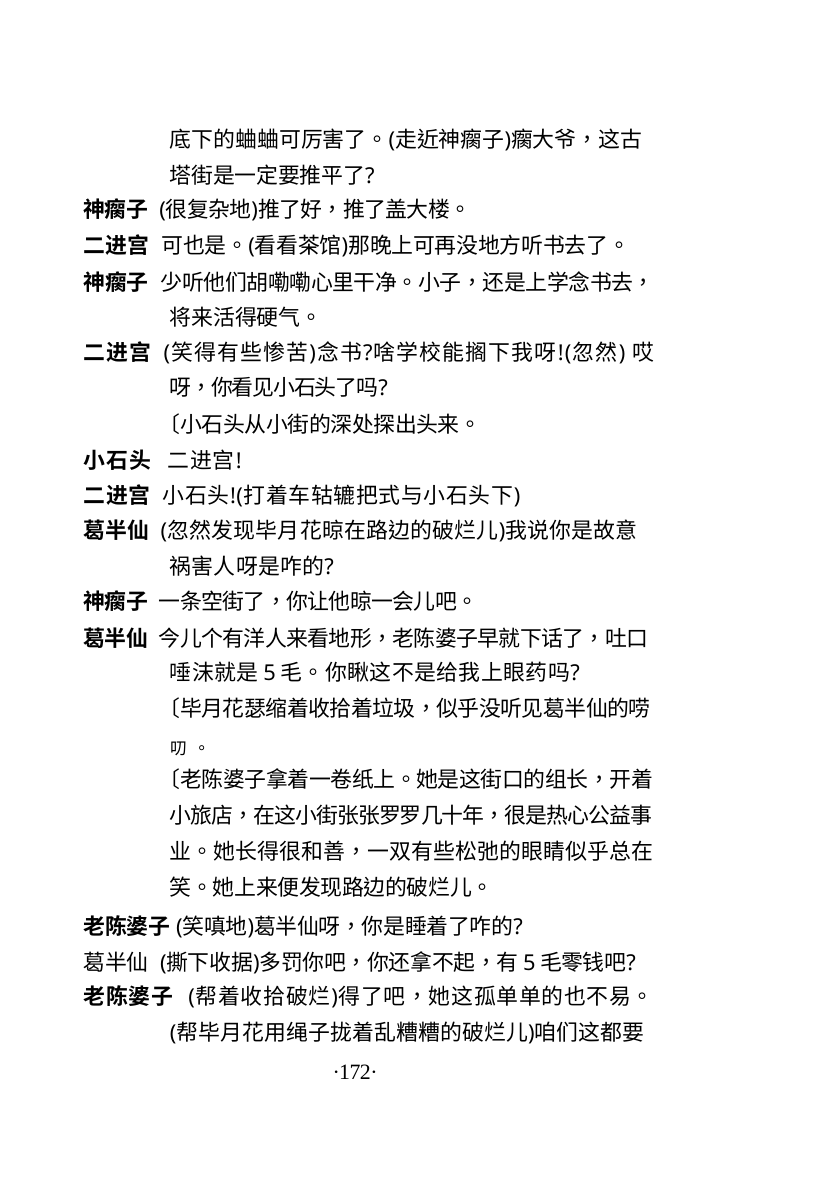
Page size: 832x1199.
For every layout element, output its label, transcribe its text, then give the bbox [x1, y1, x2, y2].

text 〔小石头从小街的深处探出头来。 小石头 二进宫! [83, 409, 482, 475]
text 二进宫 可也是。(看看茶馆)那晚上可再没地方听书去了。 [83, 231, 707, 259]
text 神瘸子 少听他们胡嘞嘞心里干净。小子，还是上学念书去， 将来活得硬气。 [83, 267, 660, 332]
text 老陈婆子 (笑嗔地)葛半仙呀，你是睡着了咋的? [83, 912, 707, 939]
text 神瘸子 一条空街了，你让他晾一会儿吧。 [83, 587, 707, 614]
text 神瘸子 (很复杂地)推了好，推了盖大楼。 [83, 196, 707, 223]
text 底下的蛐蛐可厉害了。(走近神瘸子)瘸大爷，这古 塔街是一定要推平了? [169, 124, 651, 190]
text 葛半仙 今儿个有洋人来看地形，老陈婆子早就下话了，吐口 唾沫就是5毛。你瞅这不是给我上眼药吗? [83, 623, 653, 687]
text 葛半仙 (忽然发现毕月花晾在路边的破烂儿)我说你是故意 祸害人呀是咋的? [83, 515, 653, 581]
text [169, 1017, 654, 1047]
text 二进宫 小石头!(打着车轱辘把式与小石头下) [83, 482, 707, 509]
text 二进宫 (笑得有些惨苦)念书?啥学校能搁下我呀!(忽然) 哎呀，你看见小石头了吗? [83, 337, 656, 402]
text 葛半仙 (撕下收据)多罚你吧，你还拿不起，有5毛零钱吧? 老陈婆子 (帮着收拾破烂)得了吧，她这孤单单的也不易。 [83, 947, 662, 1010]
text 〔老陈婆子拿着一卷纸上。她是这街口的组长，开着 小旅店，在这小街张张罗罗几十年，很是热心公益事 业。她长得很和善，一双有些松弛的眼睛似乎总在 笑。她上来便发现路边的破烂儿。 [159, 764, 653, 902]
text 〔毕月花瑟缩着收拾着垃圾，似乎没听见葛半仙的唠 [159, 695, 707, 722]
text 叨 。 [170, 742, 707, 758]
